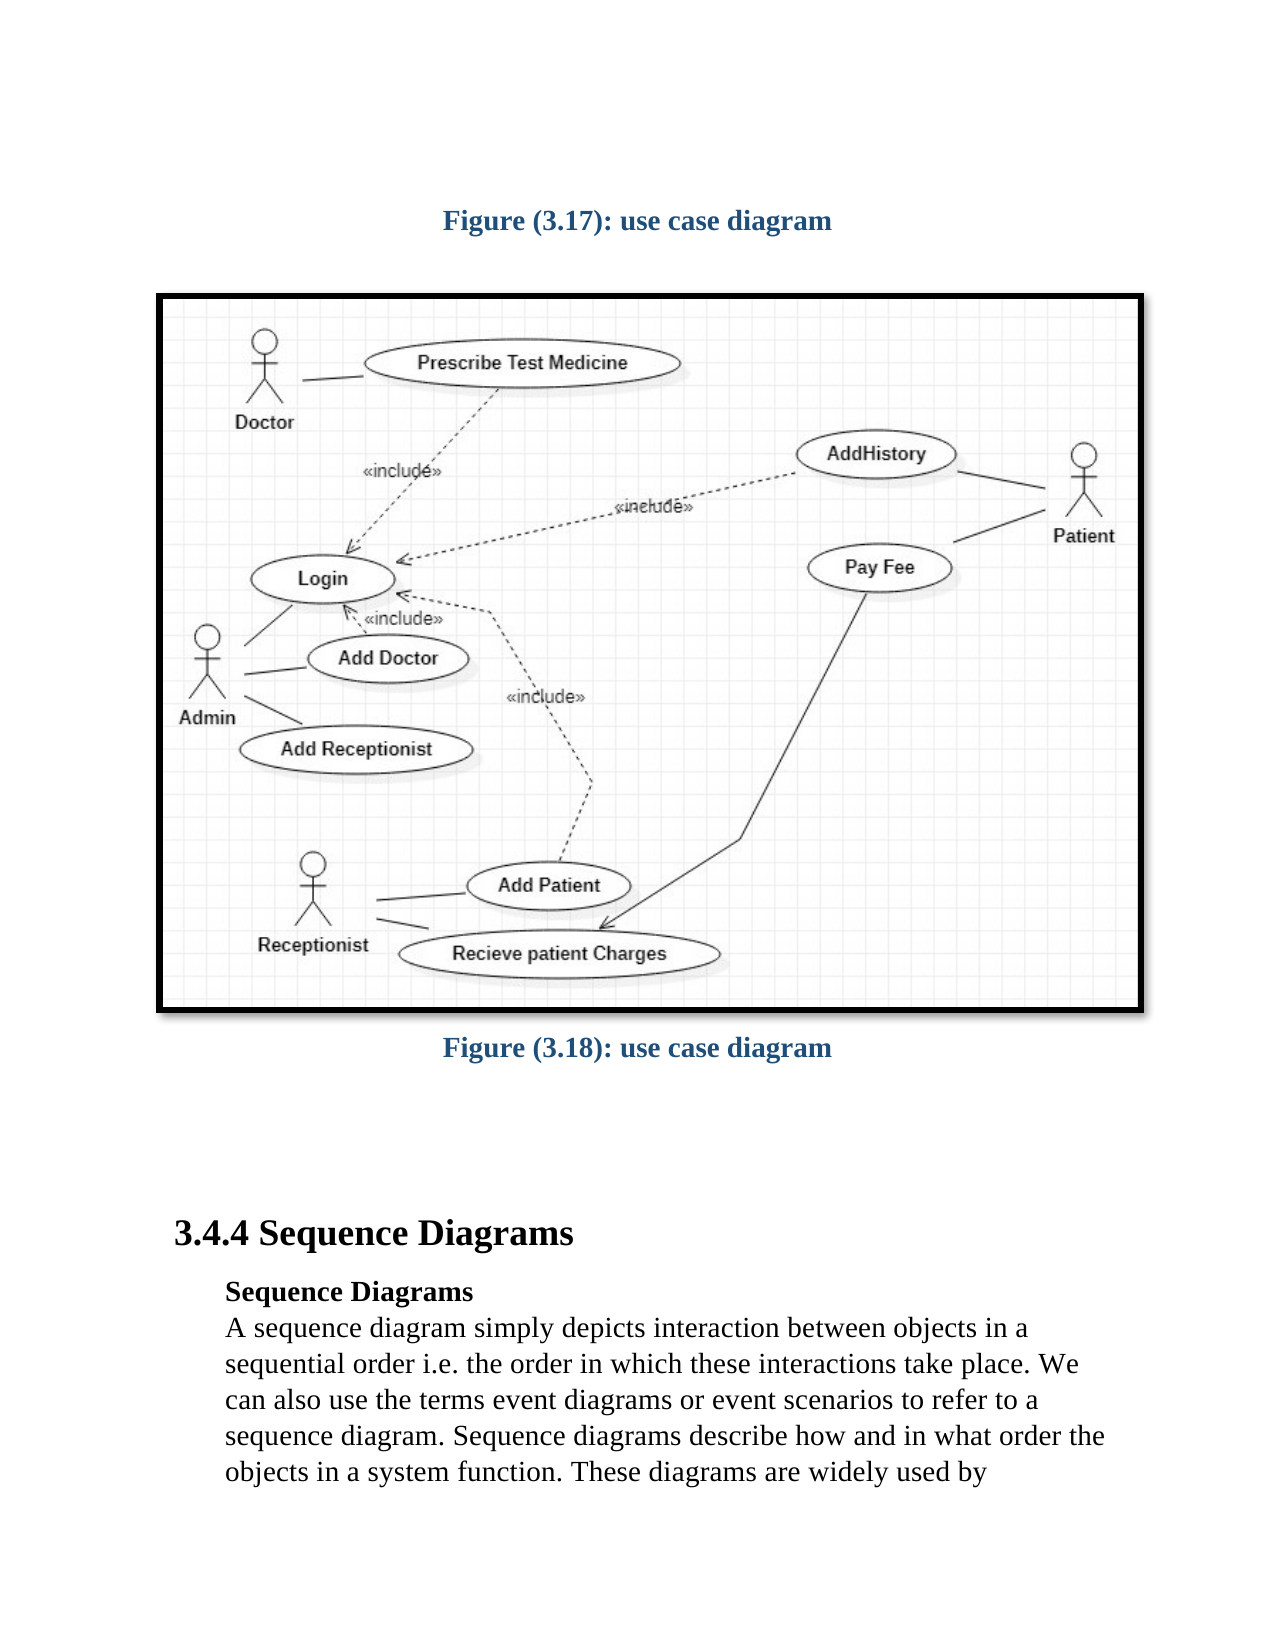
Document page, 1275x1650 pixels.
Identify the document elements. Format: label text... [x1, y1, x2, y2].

text Figure (3.17): use case diagram [150, 203, 1125, 236]
picture [163, 299, 1138, 1007]
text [225, 1274, 1125, 1488]
text 3.4.4 Sequence Diagrams [150, 1211, 1125, 1254]
text Figure (3.18): use case diagram [150, 1030, 1125, 1064]
